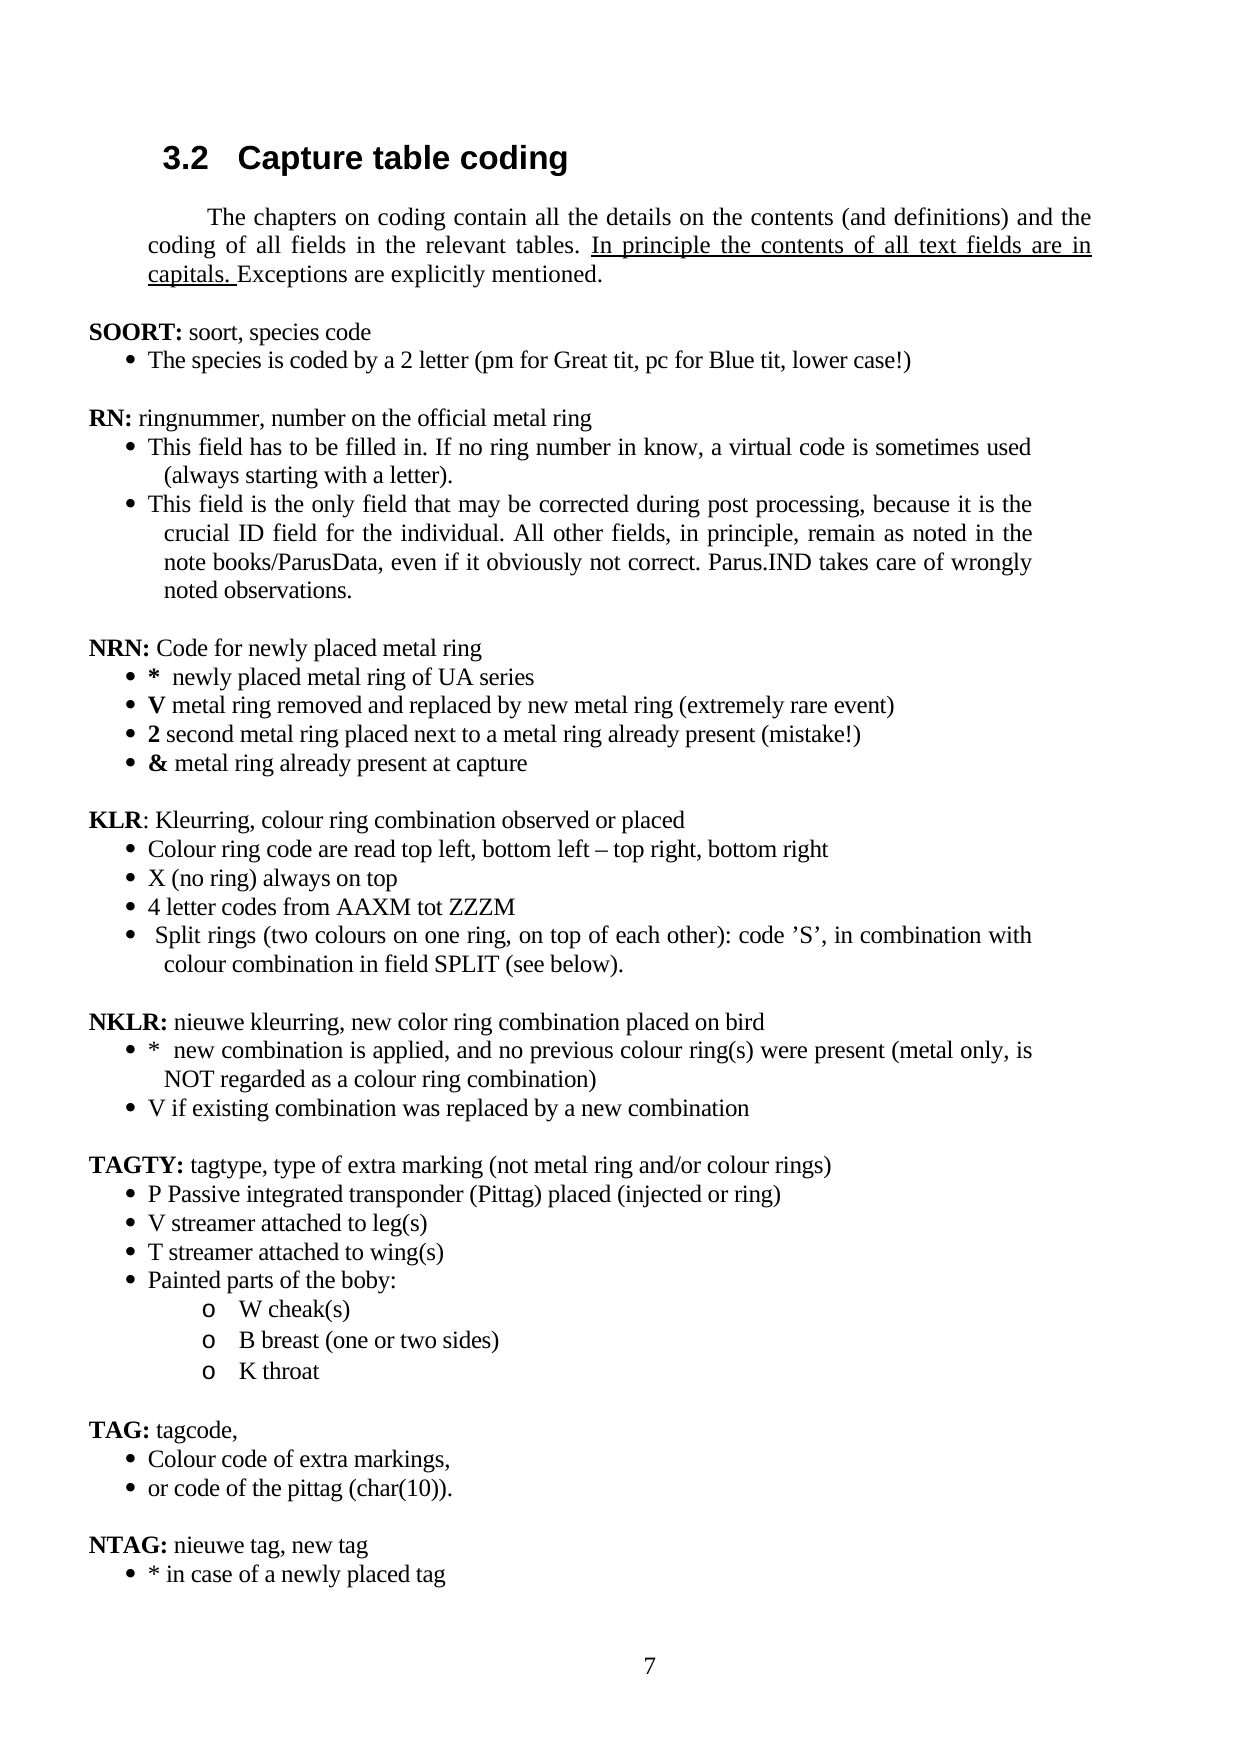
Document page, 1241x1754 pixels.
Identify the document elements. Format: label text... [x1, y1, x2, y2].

text NKLR: nieuwe kleurring, new color ring combination placed on bird [43, 1007, 1033, 1035]
list V streamer attached to leg(s) [126, 1208, 1033, 1237]
list This field has to be filled in. If no ring number in know, a virtual code is sometimes used (always starting with a letter). [126, 432, 1033, 489]
text NRN: Code for newly placed metal ring [43, 633, 1033, 662]
list 2 second metal ring placed next to a metal ring already present (mistake!) [126, 719, 1033, 748]
list B breast (one or two sides) [201, 1325, 1033, 1356]
list * new combination is applied, and no previous colour ring(s) were present (metal only, is NOT regarded as a colour ring combination) [126, 1035, 1033, 1093]
list W cheak(s) [201, 1294, 1033, 1325]
text TAG: tagcode, [148, 1415, 1092, 1444]
list * in case of a newly placed tag [126, 1559, 1033, 1588]
list K throat [201, 1356, 1033, 1387]
list The species is coded by a 2 letter (pm for Great tit, pc for Blue tit, lower case!) [126, 345, 1033, 374]
text SOORT: soort, species code [43, 317, 1033, 345]
list P Passive integrated transponder (Pittag) placed (injected or ring) [126, 1179, 1033, 1208]
list Split rings (two colours on one ring, on top of each other): code ’S’, in combination with colour combination in field SPLIT (see below). [126, 920, 1033, 978]
list & metal ring already present at capture [126, 748, 1033, 777]
list * newly placed metal ring of UA series [126, 662, 1033, 690]
list T streamer attached to wing(s) [126, 1237, 1033, 1265]
text RN: ringnummer, number on the official metal ring [43, 403, 1033, 432]
subtitle Capture table coding [162, 138, 1092, 177]
list Colour ring code are read top left, bottom left – top right, bottom right [126, 834, 1033, 863]
list V metal ring removed and replaced by new metal ring (extremely rare event) [126, 690, 1033, 719]
text NTAG: nieuwe tag, new tag [43, 1530, 1033, 1559]
list Painted parts of the boby: [126, 1265, 1033, 1294]
list or code of the pittag (char(10)). [126, 1473, 1033, 1502]
text KLR: Kleurring, colour ring combination observed or placed [43, 805, 1033, 834]
list V if existing combination was replaced by a new combination [126, 1093, 1033, 1122]
list Colour code of extra markings, [126, 1444, 1033, 1473]
list X (no ring) always on top [126, 863, 1033, 892]
text TAGTY: tagtype, type of extra marking (not metal ring and/or colour rings) [43, 1150, 1033, 1179]
list 4 letter codes from AAXM tot ZZZM [126, 892, 1033, 920]
text The chapters on coding contain all the details on the contents (and definitions) and the coding of all fields in the relevant tables. In principle the contents of all text fields are in capitals. Exceptions are explicitly mentioned. [148, 202, 1092, 288]
list This field is the only field that may be corrected during post processing, because it is the crucial ID field for the individual. All other fields, in principle, remain as noted in the note books/ParusData, even if it obviously not correct. Parus.IND takes care of wrongly noted observations. [126, 489, 1033, 604]
